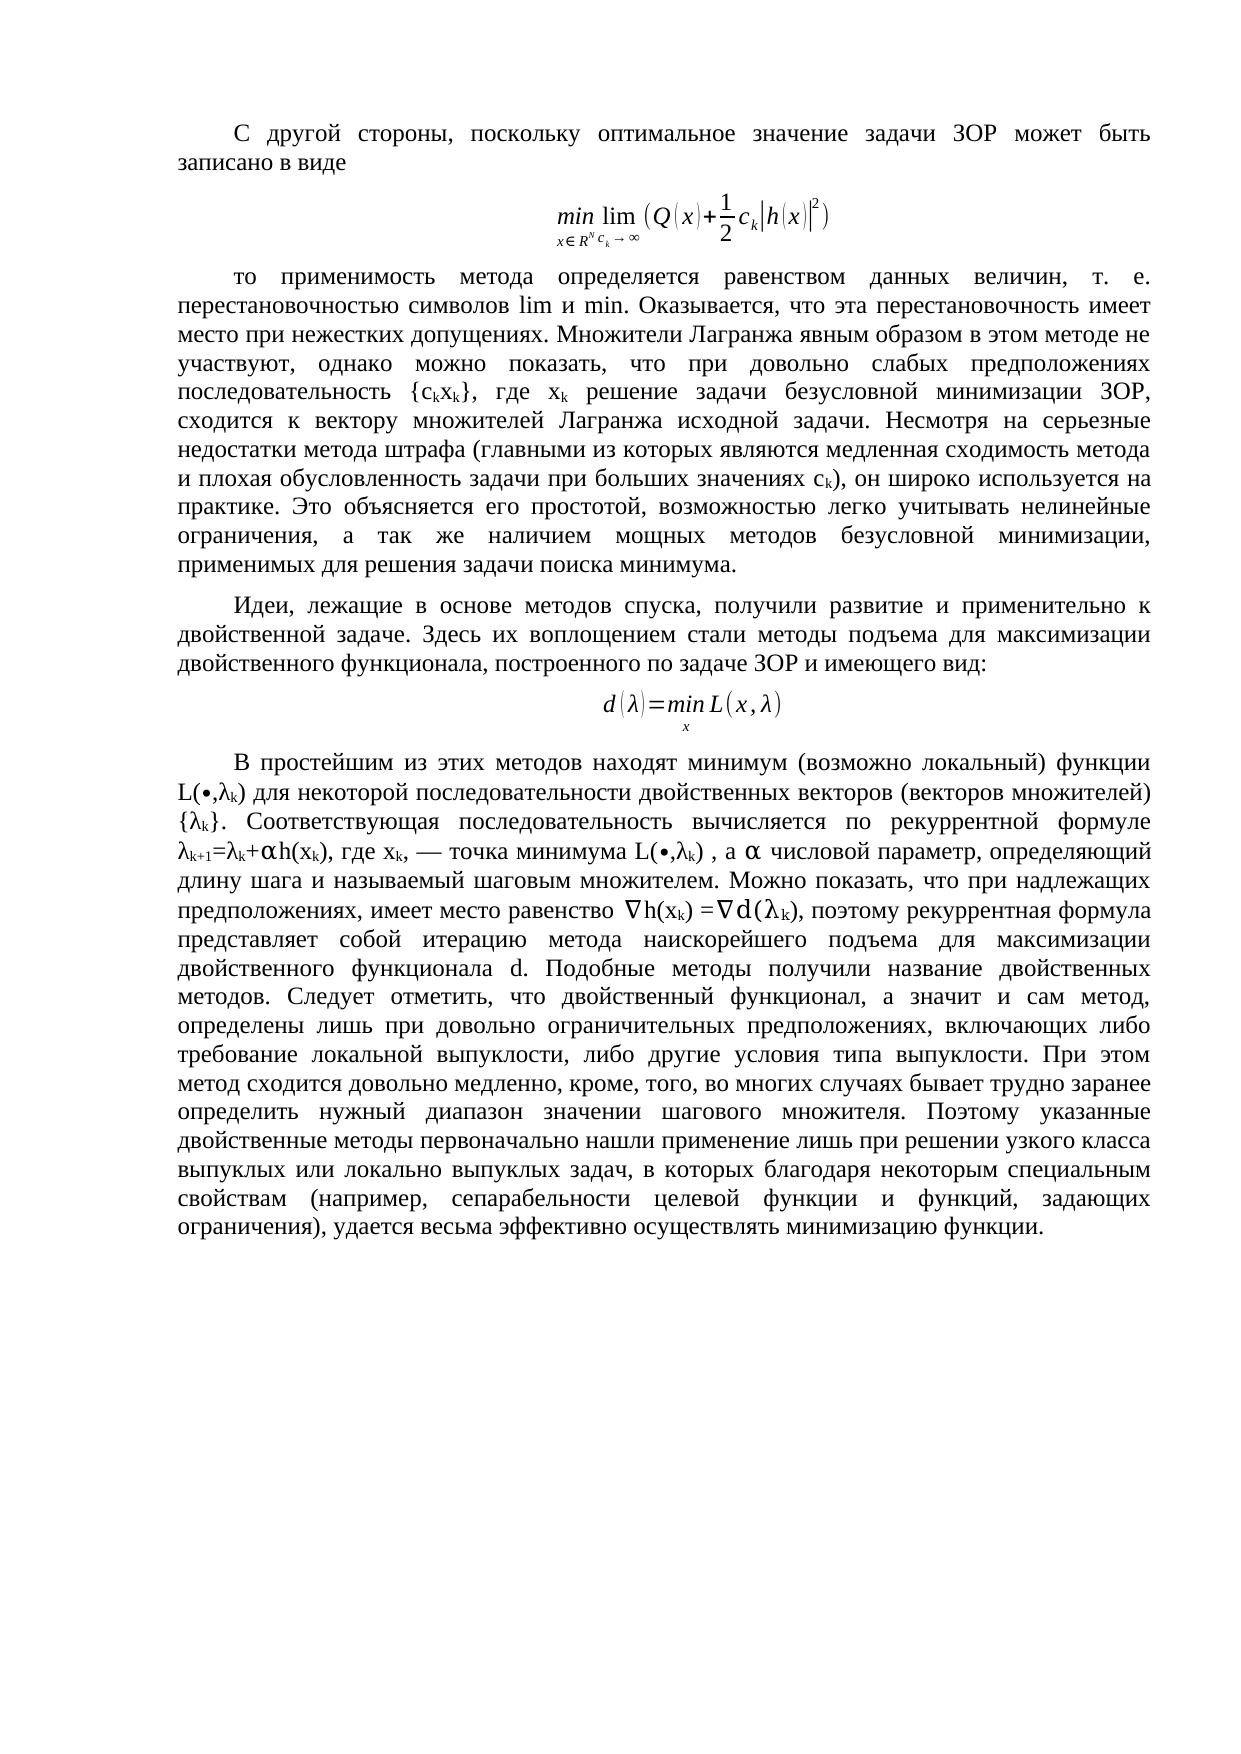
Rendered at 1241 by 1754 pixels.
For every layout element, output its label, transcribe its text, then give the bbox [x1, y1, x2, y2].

text В простейшим из этих методов находят минимум (возможно локальный) функции L(∙,λk) для некоторой последовательности двойственных векторов (векторов множителей) {λk}. Соответствующая последовательность вычисляется по рекуррентной формуле λk+1=λk+αh(xk), где xk, — точка минимума L(∙,λk) , а α числовой параметр, определяющий длину шага и называемый шаговым множителем. Можно показать, что при надлежащих предположениях, имеет место равенство ∇h(хk) =∇d(λk), поэтому рекуррентная формула представляет собой итерацию метода наискорейшего подъема для максимизации двойственного функционала d. Подобные методы получили название двойственных методов. Следует отметить, что двойственный функционал, а значит и сам метод, определены лишь при довольно ограничительных предположениях, включающих либо требование локальной выпуклости, либо другие условия типа выпуклости. При этом метод сходится довольно медленно, кроме, того, во многих случаях бывает трудно заранее определить нужный диапазон значении шагового множителя. Поэтому указанные двойственные методы первоначально нашли применение лишь при решении узкого класса выпуклых или локально выпуклых задач, в которых благодаря некоторым специальным свойствам (например, сепарабельности целевой функции и функций, задающих ограничения), удается весьма эффективно осуществлять минимизацию функции. [177, 747, 1152, 1240]
text то применимость метода определяется равенством данных величин, т. е. перестановочностью символов lim и min. Оказывается, что эта перестановочность имеет место при нежестких допущениях. Множители Лагранжа явным образом в этом методе не участвуют, однако можно показать, что при довольно слабых предположениях последовательность {ckxk}, где хk решение задачи безусловной минимизации ЗОР, сходится к вектору множителей Лагранжа исходной задачи. Несмотря на серьезные недостатки метода штрафа (главными из которых являются медленная сходимость метода и плохая обусловленность задачи при больших значениях сk), он широко используется на практике. Это объясняется его простотой, возможностью легко учитывать нелинейные ограничения, а так же наличием мощных методов безусловной минимизации, применимых для решения задачи поиска минимума. [177, 261, 1152, 578]
text С другой стороны, поскольку оптимальное значение задачи ЗОР может быть записано в виде [177, 118, 1152, 176]
text Идеи, лежащие в основе методов спуска, получили развитие и применительно к двойственной задаче. Здесь их воплощением стали методы подъема для максимизации двойственного функционала, построенного по задаче ЗОР и имеющего вид: [177, 590, 1152, 676]
